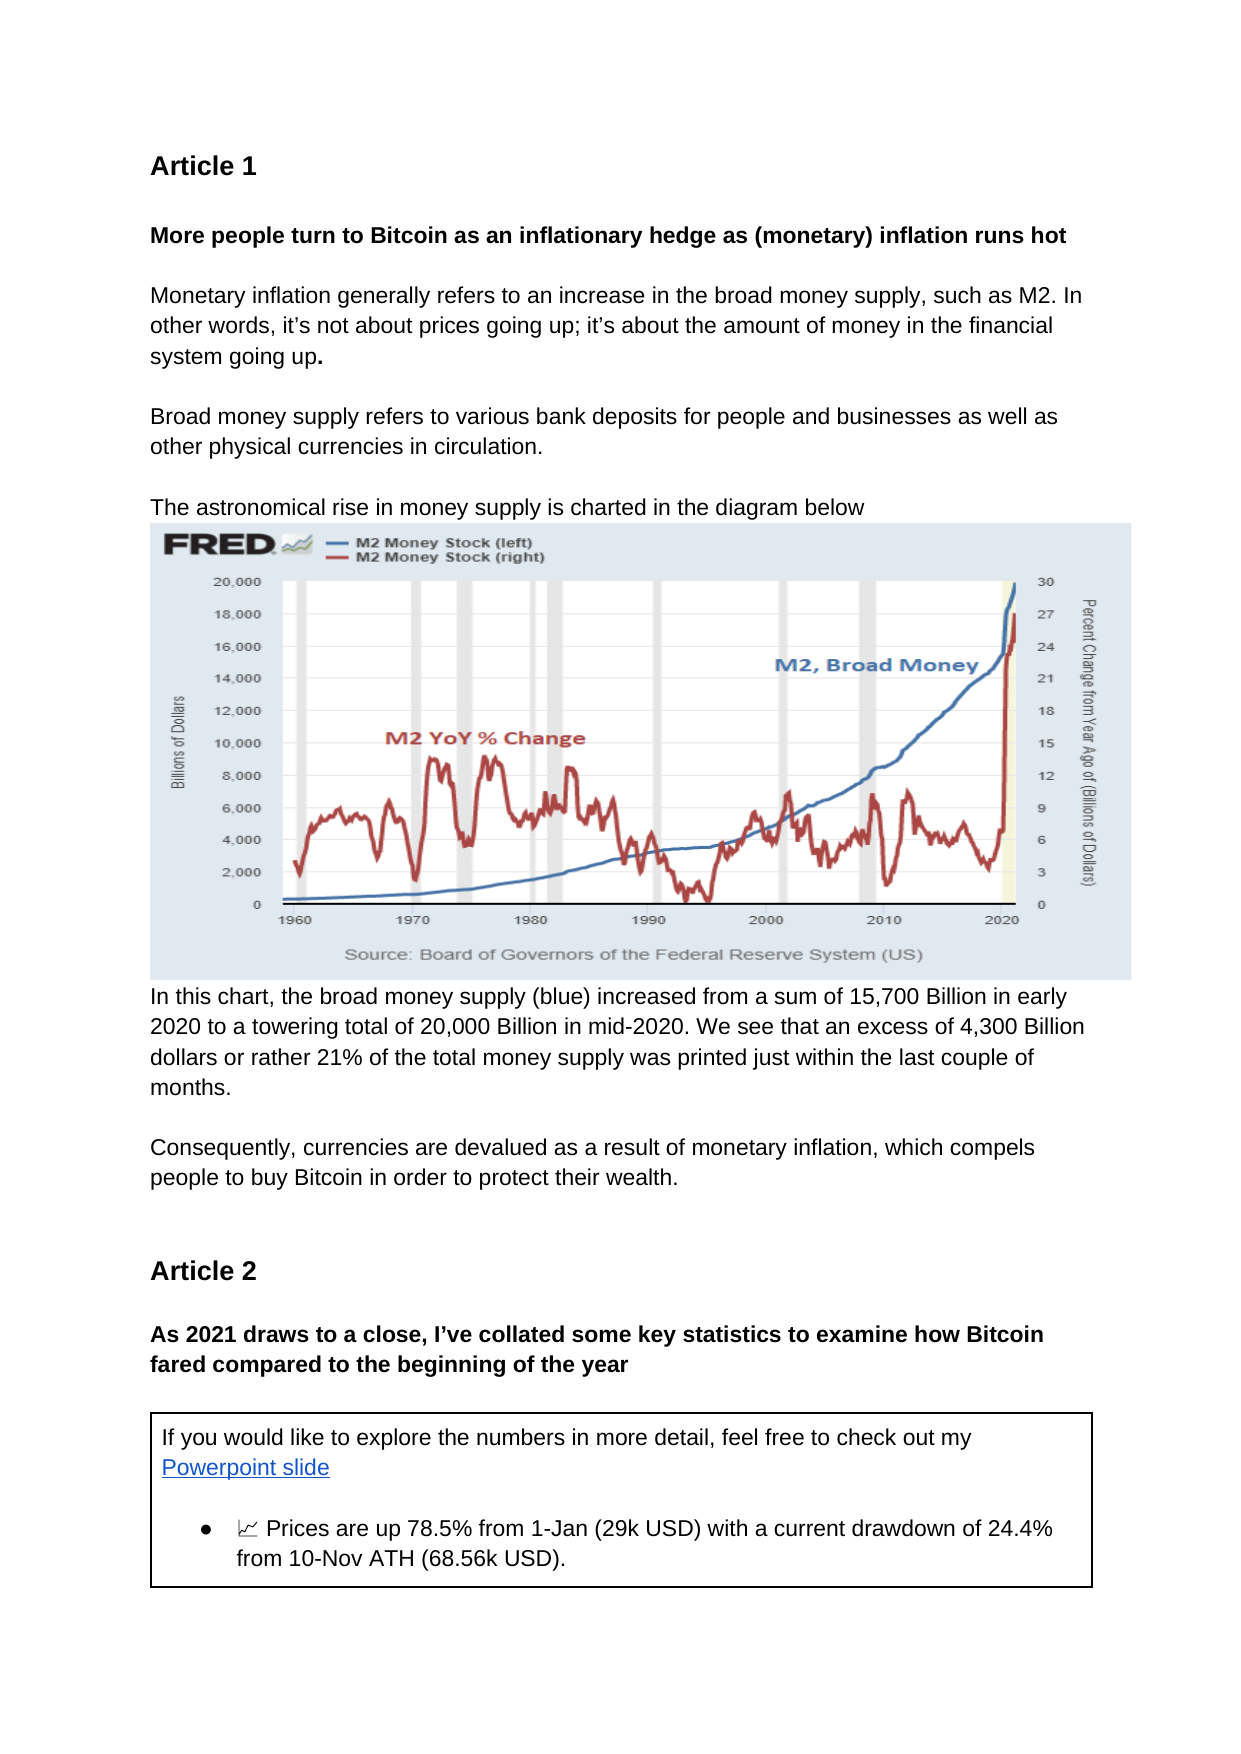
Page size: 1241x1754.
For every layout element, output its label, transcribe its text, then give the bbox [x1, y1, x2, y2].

text The astronomical rise in money supply is charted in the diagram below [150, 494, 1090, 520]
text As 2021 draws to a close, I’ve collated some key statistics to examine how Bitcoin fared compared to the beginning of the year [150, 1321, 1090, 1378]
text Monetary inflation generally refers to an increase in the broad money supply, such as M2. In other words, it’s not about prices going up; it’s about the amount of money in the financial system going up. [150, 282, 1090, 369]
text In this chart, the broad money supply (blue) increased from a sum of 15,700 Billion in early 2020 to a towering total of 20,000 Billion in mid-2020. We see that an excess of 4,300 Billion dollars or rather 21% of the total money supply was printed just within the last couple of months. [150, 983, 1090, 1100]
text Article 1 [150, 150, 1090, 181]
text Broad money supply refers to various bank deposits for people and businesses as well as other physical currencies in circulation. [150, 403, 1090, 460]
text Article 2 [150, 1255, 1090, 1286]
text Consequently, currencies are devalued as a result of monetary inflation, which compels people to buy Bitcoin in order to protect their wealth. [150, 1134, 1090, 1191]
picture [150, 523, 1132, 980]
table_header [152, 1414, 1091, 1586]
text More people turn to Bitcoin as an inflationary hedge as (monetary) inflation runs hot [150, 222, 1090, 248]
